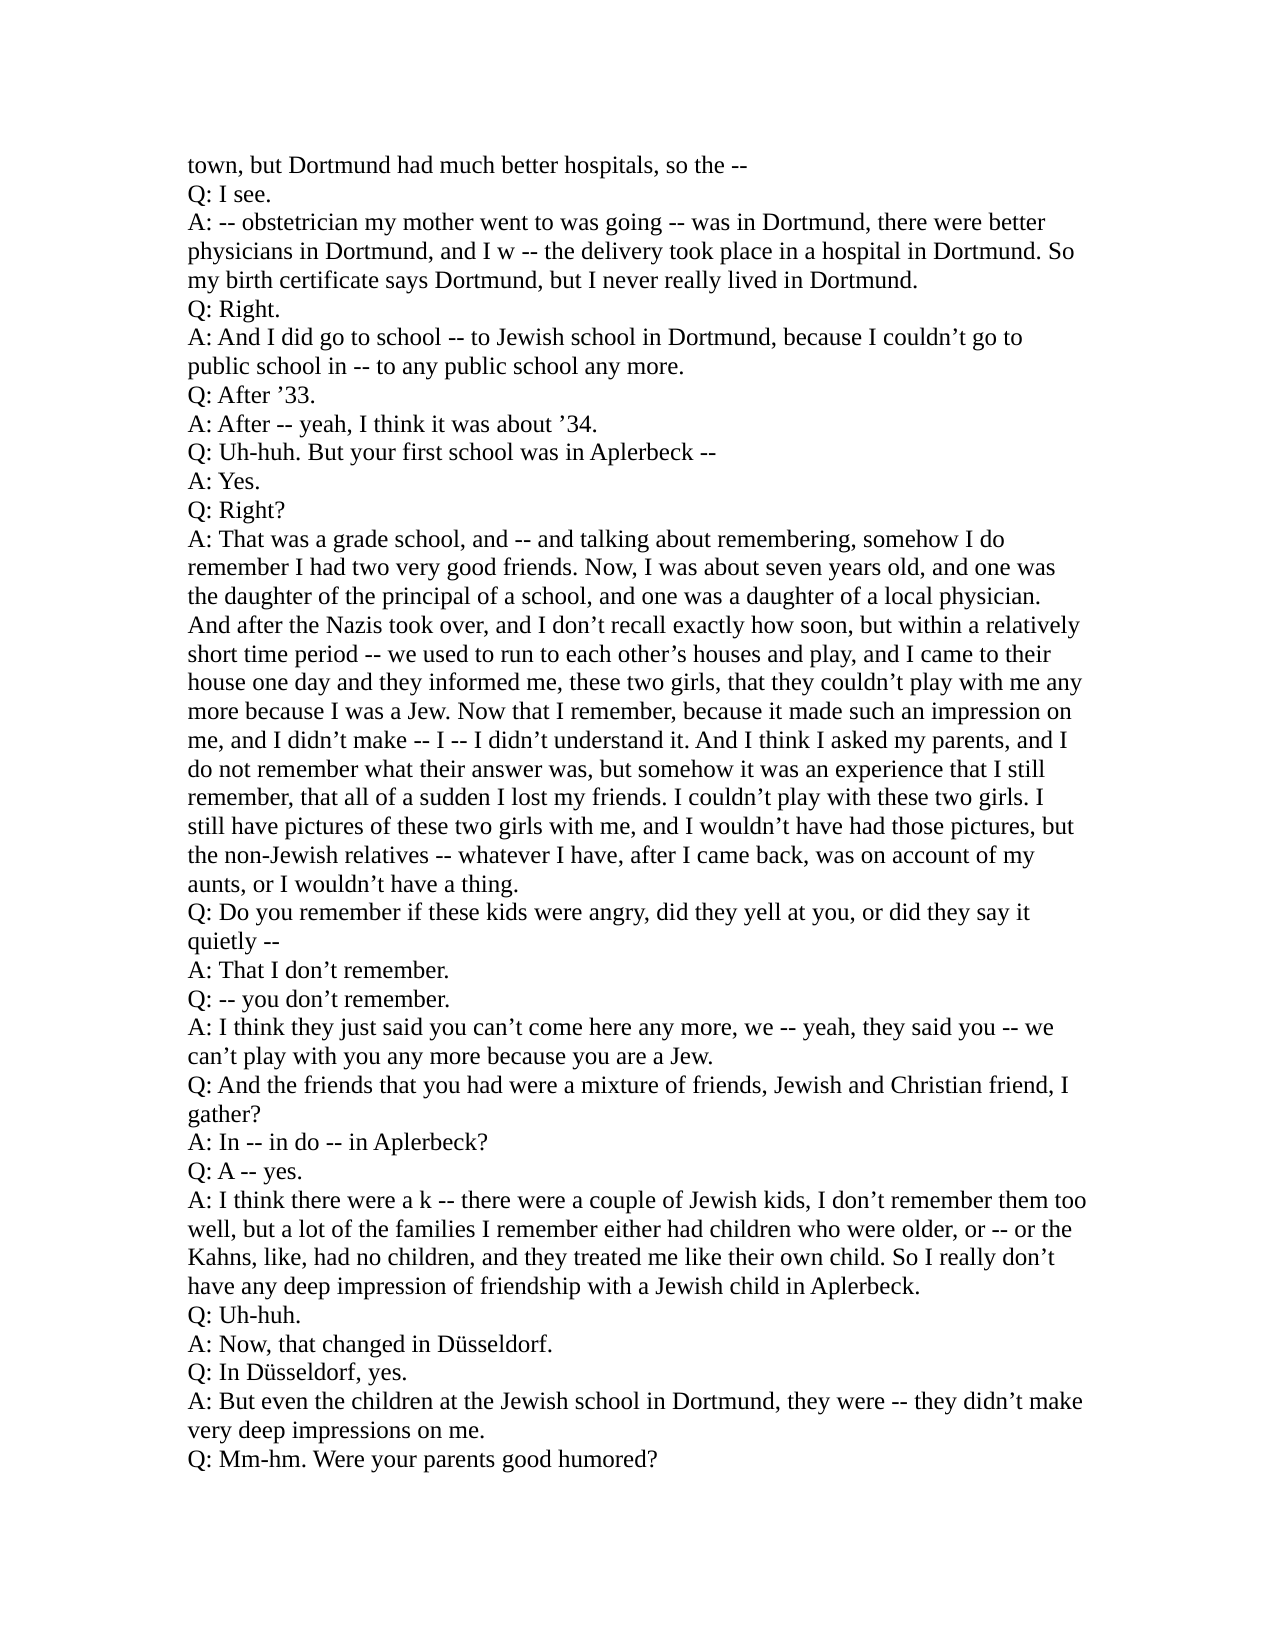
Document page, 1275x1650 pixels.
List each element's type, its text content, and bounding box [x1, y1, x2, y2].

text Q: In Düsseldorf, yes. [187, 1415, 1087, 1444]
text Q: A -- yes. [187, 1214, 1087, 1242]
text A: And I did go to school -- to Jewish school in Dortmund, because I couldn’t go to public school in -- to any public school any more. [187, 380, 1087, 437]
text Q: Yes. And you lived there. Do yo -- you -- [187, 150, 1087, 179]
text A: No, I li -- I never lived in Dortmund. I lived in Aplerbeck, which was a suburban town, but Dortmund had much better hospitals, so the -- [187, 179, 1087, 236]
text Q: Uh-huh. [187, 1357, 1087, 1386]
text Q: I see. [187, 236, 1087, 265]
text A: After -- yeah, I think it was about ’34. [187, 466, 1087, 495]
text Q: Do you remember if these kids were angry, did they yell at you, or did they say it quietly -- [187, 955, 1087, 1012]
text Q: Right. [187, 351, 1087, 380]
text A: I think there were a k -- there were a couple of Jewish kids, I don’t remember them too well, but a lot of the families I remember either had children who were older, or -- or the Kahns, like, had no children, and they treated me like their own child. So I really don’t have any deep impression of friendship with a Jewish child in Aplerbeck. [187, 1242, 1087, 1357]
text A: -- obstetrician my mother went to was going -- was in Dortmund, there were better physicians in Dortmund, and I w -- the delivery took place in a hospital in Dortmund. So my birth certificate says Dortmund, but I never really lived in Dortmund. [187, 265, 1087, 351]
text Q: After ’33. [187, 437, 1087, 466]
text A: That was a grade school, and -- and talking about remembering, somehow I do remember I had two very good friends. Now, I was about seven years old, and one was the daughter of the principal of a school, and one was a daughter of a local physician. And after the Nazis took over, and I don’t recall exactly how soon, but within a relatively short time period -- we used to run to each other’s houses and play, and I came to their house one day and they informed me, these two girls, that they couldn’t play with me any more because I was a Jew. Now that I remember, because it made such an impression on me, and I didn’t make -- I -- I didn’t understand it. And I think I asked my parents, and I do not remember what their answer was, but somehow it was an experience that I still remember, that all of a sudden I lost my friends. I couldn’t play with these two girls. I still have pictures of these two girls with me, and I wouldn’t have had those pictures, but the non-Jewish relatives -- whatever I have, after I came back, was on account of my aunts, or I wouldn’t have a thing. [187, 581, 1087, 955]
text Q: And the friends that you had were a mixture of friends, Jewish and Christian friend, I gather? [187, 1127, 1087, 1185]
text A: In -- in do -- in Aplerbeck? [187, 1185, 1087, 1214]
text A: Yes. [187, 524, 1087, 552]
text A: Now, that changed in Düsseldorf. [187, 1386, 1087, 1415]
text A: That I don’t remember. [187, 1012, 1087, 1041]
text Q: Right? [187, 552, 1087, 581]
text Q: -- you don’t remember. [187, 1041, 1087, 1070]
text A: I think they just said you can’t come here any more, we -- yeah, they said you -- we can’t play with you any more because you are a Jew. [187, 1070, 1087, 1127]
text Q: Uh-huh. But your first school was in Aplerbeck -- [187, 495, 1087, 524]
